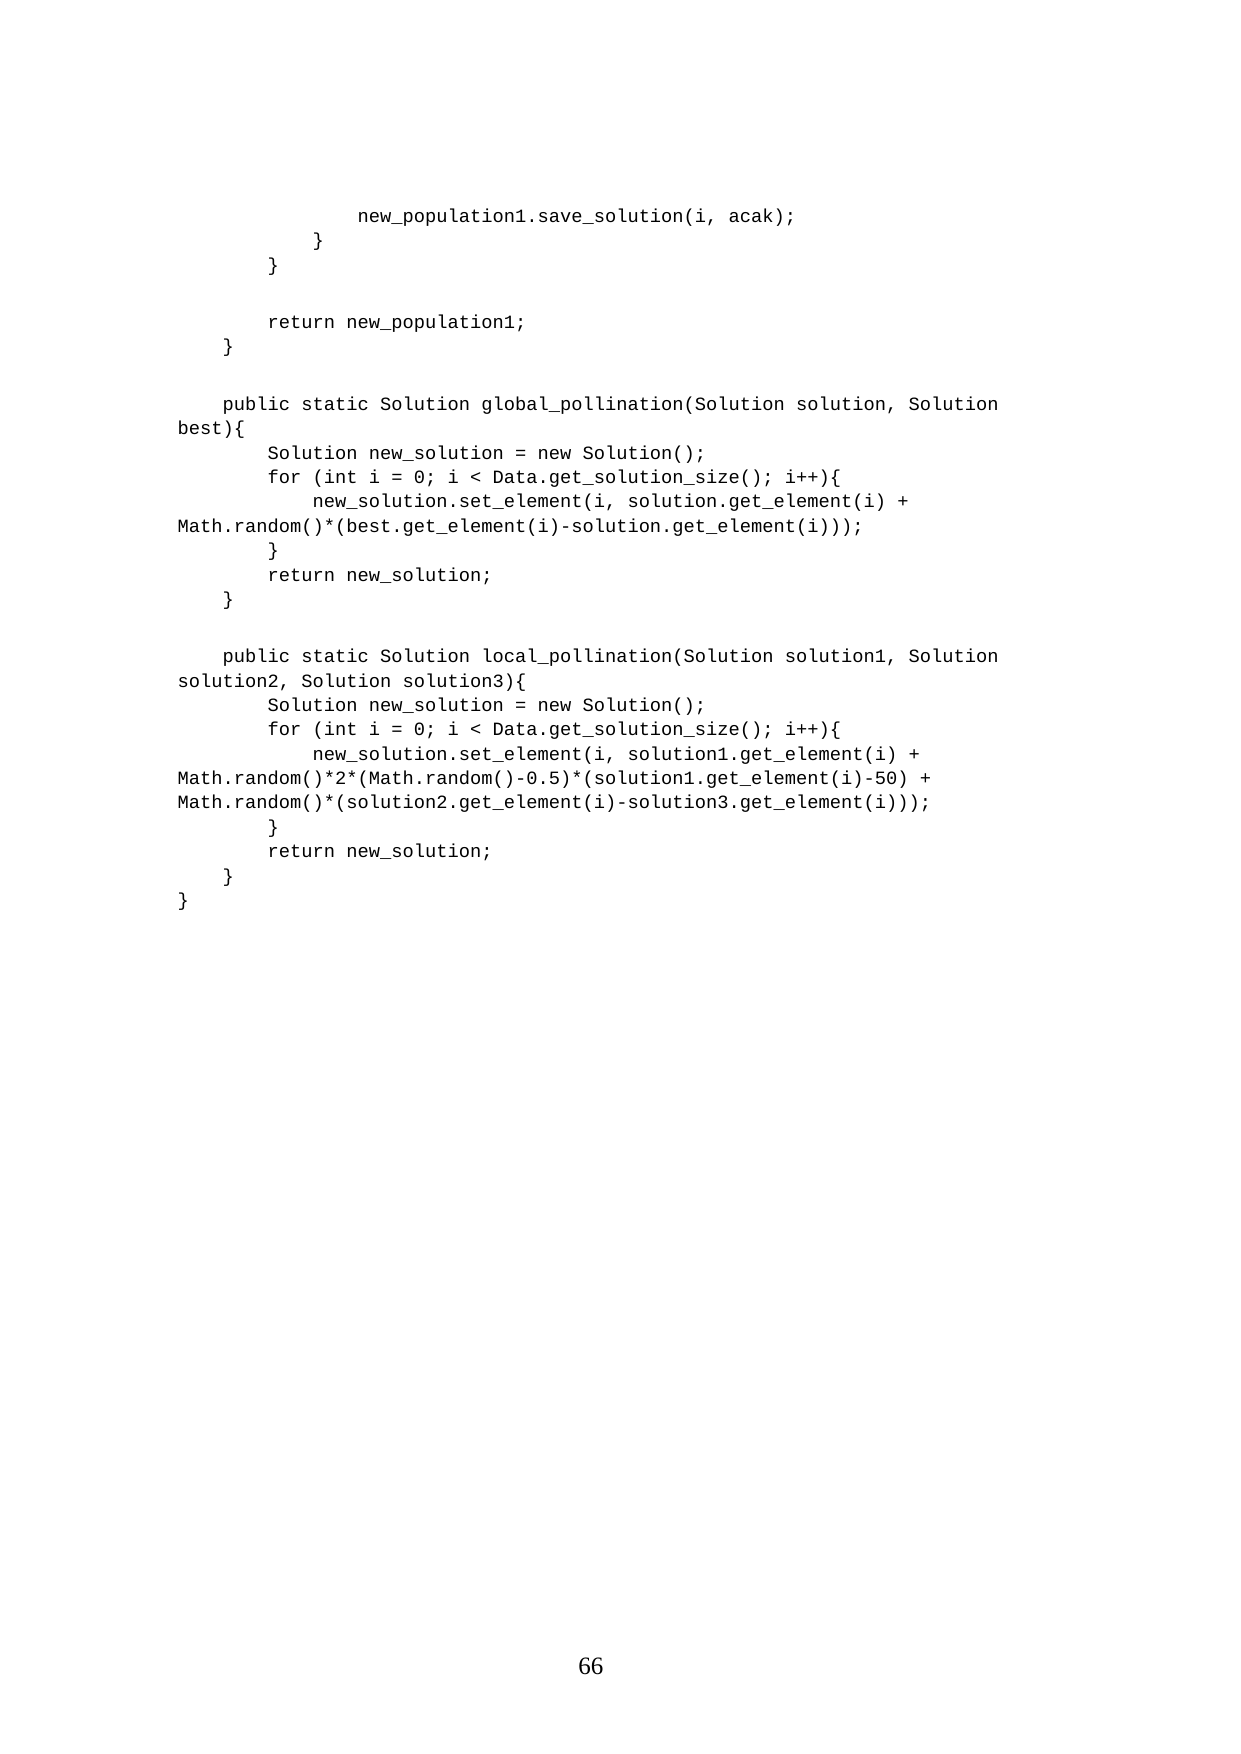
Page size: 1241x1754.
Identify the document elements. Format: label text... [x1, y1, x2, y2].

text return new_solution; [177, 565, 1004, 587]
text } [177, 337, 1004, 358]
text new_population1.save_solution(i, acak); [177, 207, 1004, 228]
text } [177, 541, 1004, 562]
text new_solution.set_element(i, solution.get_element(i) + Math.random()*(best.get_element(i)-solution.get_element(i))); [177, 492, 1004, 538]
text } [177, 231, 1004, 252]
text } [177, 866, 1004, 888]
text return new_solution; [177, 842, 1004, 863]
text for (int i = 0; i < Data.get_solution_size(); i++){ [177, 720, 1004, 741]
text } [177, 818, 1004, 839]
text Solution new_solution = new Solution(); [177, 443, 1004, 465]
text public static Solution global_pollination(Solution solution, Solution best){ [177, 395, 1004, 440]
text } [177, 590, 1004, 611]
text new_solution.set_element(i, solution1.get_element(i) + Math.random()*2*(Math.random()-0.5)*(solution1.get_element(i)-50) + Math.random()*(solution2.get_element(i)-solution3.get_element(i))); [177, 744, 1004, 814]
text for (int i = 0; i < Data.get_solution_size(); i++){ [177, 468, 1004, 489]
text Solution new_solution = new Solution(); [177, 696, 1004, 717]
text return new_population1; [177, 313, 1004, 334]
text } [177, 256, 1004, 277]
text public static Solution local_pollination(Solution solution1, Solution solution2, Solution solution3){ [177, 647, 1004, 693]
text } [177, 891, 1004, 912]
